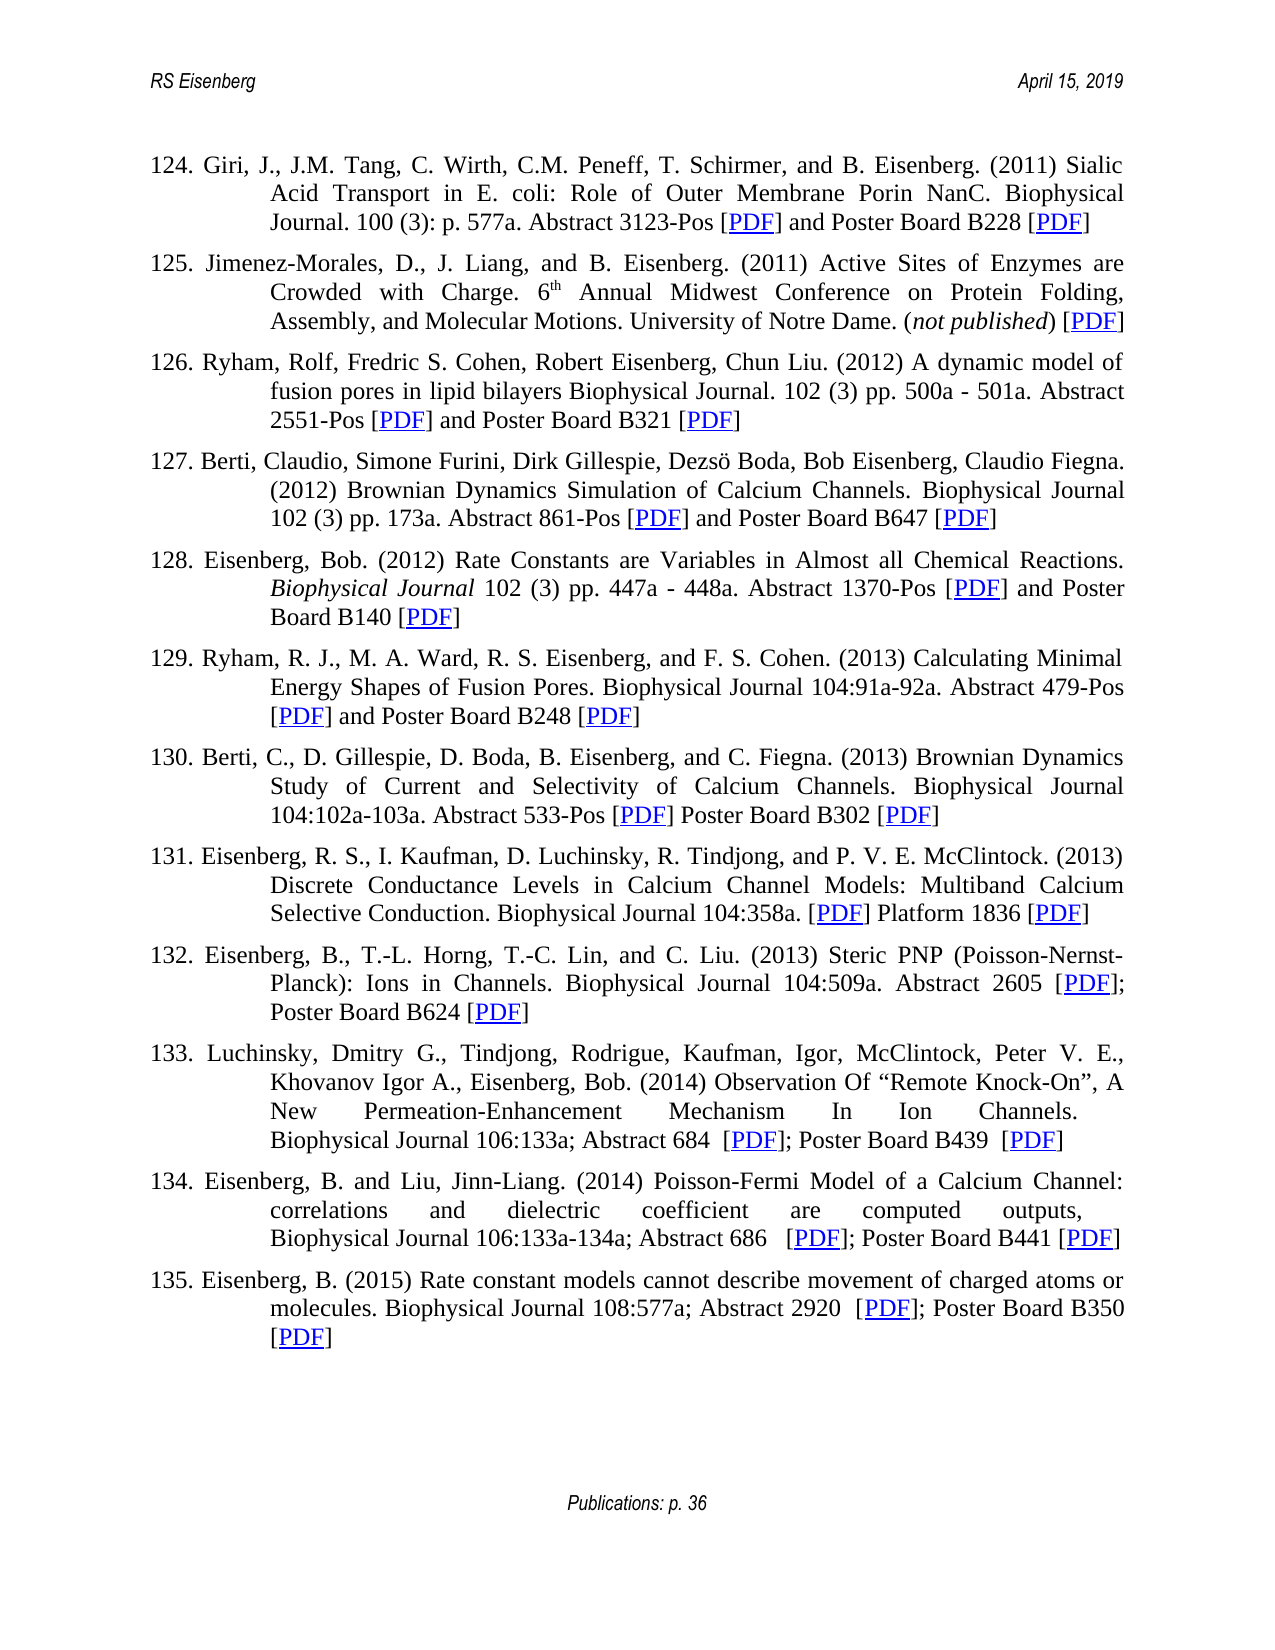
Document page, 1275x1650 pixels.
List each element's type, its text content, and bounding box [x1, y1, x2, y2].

text 124. Giri, J., J.M. Tang, C. Wirth, C.M. Peneff, T. Schirmer, and B. Eisenberg. (2011) Sialic Acid Transport in E. coli: Role of Outer Membrane Porin NanC. Biophysical Journal. 100 (3): p. 577a. Abstract 3123-Pos [PDF] and Poster Board B228 [PDF] [150, 150, 1125, 236]
text 135. Eisenberg, B. (2015) Rate constant models cannot describe movement of charged atoms or molecules. Biophysical Journal 108:577a; Abstract 2920 [PDF]; Poster Board B350 [PDF] [150, 1265, 1125, 1351]
text 126. Ryham, Rolf, Fredric S. Cohen, Robert Eisenberg, Chun Liu. (2012) A dynamic model of fusion pores in lipid bilayers Biophysical Journal. 102 (3) pp. 500a - 501a. Abstract 2551-Pos [PDF] and Poster Board B321 [PDF] [150, 347, 1125, 433]
text 129. Ryham, R. J., M. A. Ward, R. S. Eisenberg, and F. S. Cohen. (2013) Calculating Minimal Energy Shapes of Fusion Pores. Biophysical Journal 104:91a-92a. Abstract 479-Pos [PDF] and Poster Board B248 [PDF] [150, 643, 1125, 730]
text 125. Jimenez-Morales, D., J. Liang, and B. Eisenberg. (2011) Active Sites of Enzymes are Crowded with Charge. 6th Annual Midwest Conference on Protein Folding, Assembly, and Molecular Motions. University of Notre Dame. (not published) [PDF] [150, 248, 1125, 335]
text 127. Berti, Claudio, Simone Furini, Dirk Gillespie, Dezsö Boda, Bob Eisenberg, Claudio Fiegna. (2012) Brownian Dynamics Simulation of Calcium Channels. Biophysical Journal 102 (3) pp. 173a. Abstract 861-Pos [PDF] and Poster Board B647 [PDF] [150, 446, 1125, 532]
text 128. Eisenberg, Bob. (2012) Rate Constants are Variables in Almost all Chemical Reactions. Biophysical Journal 102 (3) pp. 447a - 448a. Abstract 1370-Pos [PDF] and Poster Board B140 [PDF] [150, 545, 1125, 631]
text 132. Eisenberg, B., T.-L. Horng, T.-C. Lin, and C. Liu. (2013) Steric PNP (Poisson-Nernst-Planck): Ions in Channels. Biophysical Journal 104:509a. Abstract 2605 [PDF]; Poster Board B624 [PDF] [150, 940, 1125, 1026]
text 131. Eisenberg, R. S., I. Kaufman, D. Luchinsky, R. Tindjong, and P. V. E. McClintock. (2013) Discrete Conductance Levels in Calcium Channel Models: Multiband Calcium Selective Conduction. Biophysical Journal 104:358a. [PDF] Platform 1836 [PDF] [150, 841, 1125, 927]
text 134. Eisenberg, B. and Liu, Jinn-Liang. (2014) Poisson-Fermi Model of a Calcium Channel: correlations and dielectric coefficient are computed outputs, Biophysical Journal 106:133a-134a; Abstract 686 [PDF]; Poster Board B441 [PDF] [150, 1166, 1125, 1252]
text 133. Luchinsky, Dmitry G., Tindjong, Rodrigue, Kaufman, Igor, McClintock, Peter V. E., Khovanov Igor A., Eisenberg, Bob. (2014) Observation Of “Remote Knock-On”, A New Permeation-Enhancement Mechanism In Ion Channels. Biophysical Journal 106:133a; Abstract 684 [PDF]; Poster Board B439 [PDF] [150, 1038, 1125, 1153]
text 130. Berti, C., D. Gillespie, D. Boda, B. Eisenberg, and C. Fiegna. (2013) Brownian Dynamics Study of Current and Selectivity of Calcium Channels. Biophysical Journal 104:102a-103a. Abstract 533-Pos [PDF] Poster Board B302 [PDF] [150, 742, 1125, 828]
